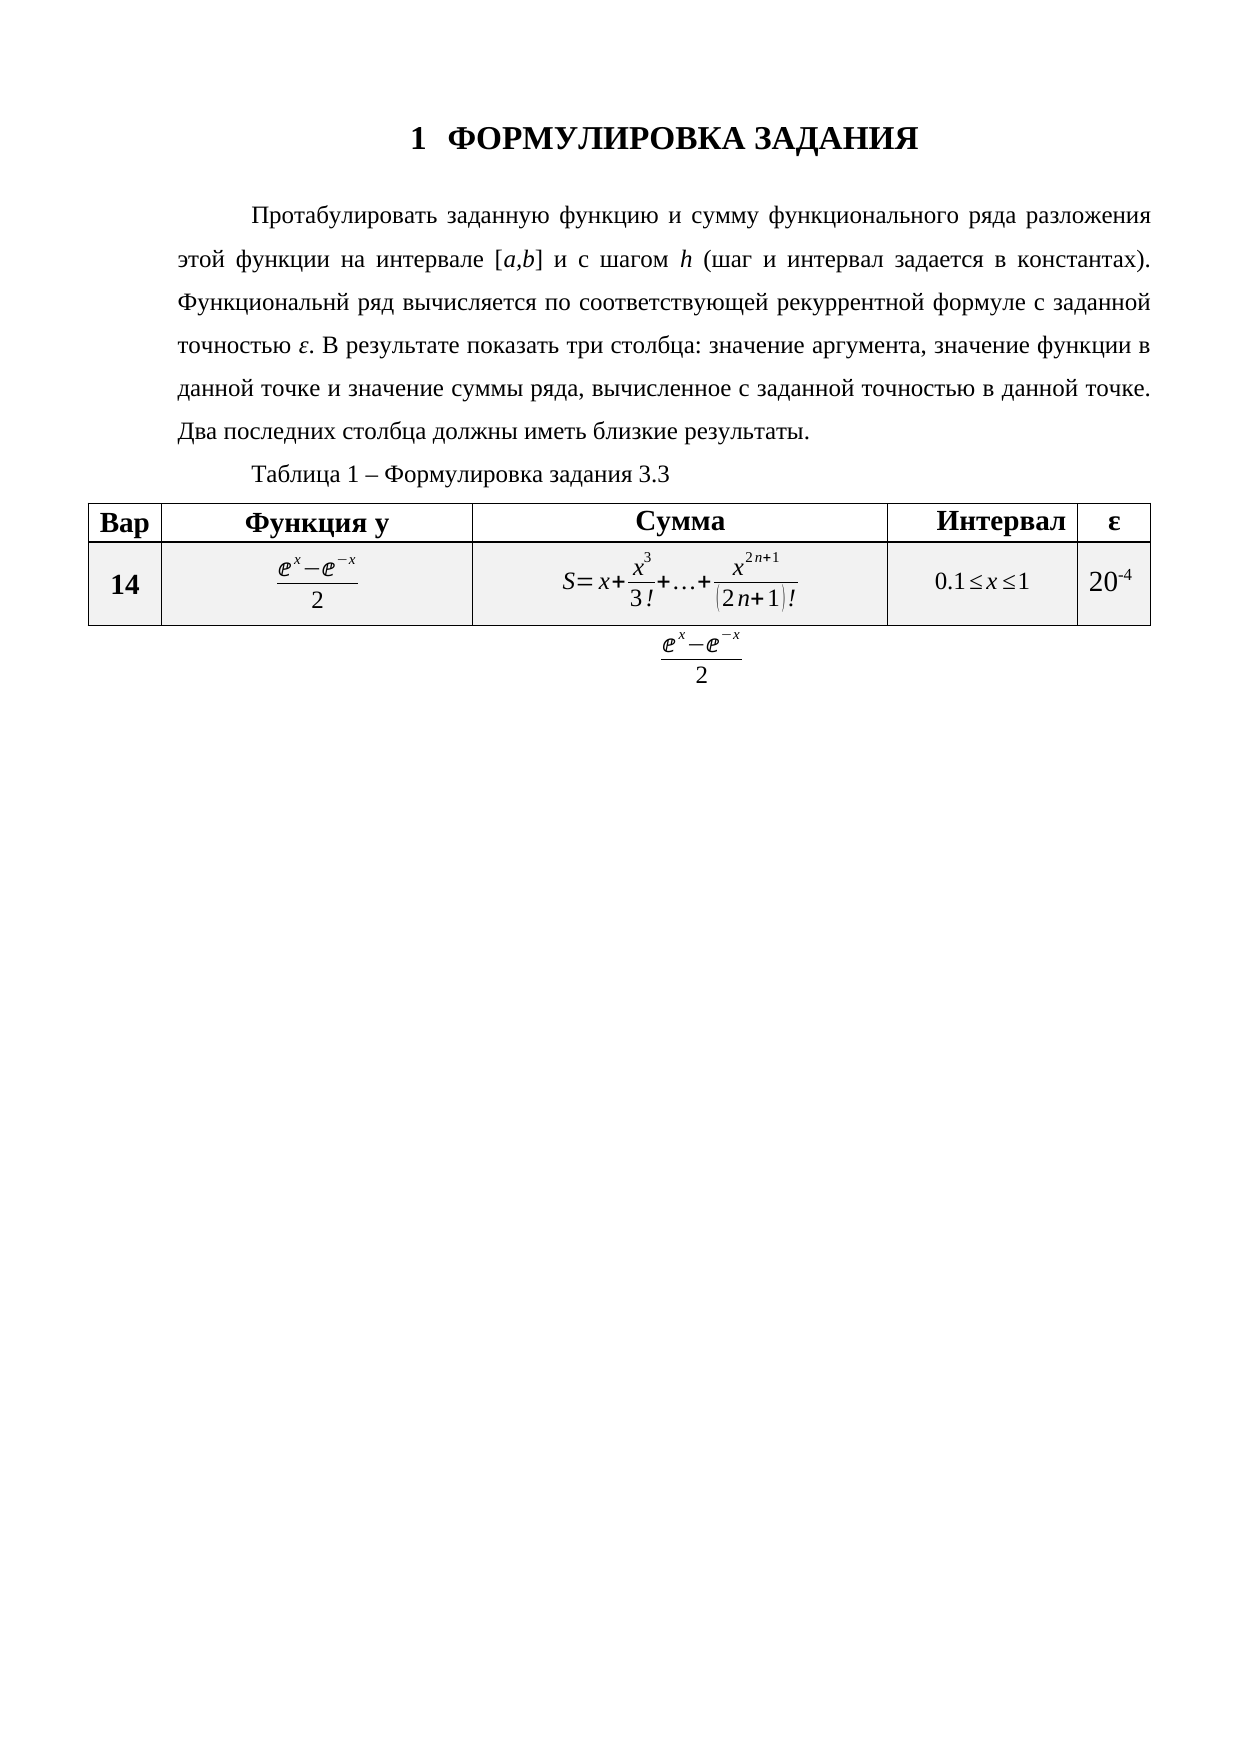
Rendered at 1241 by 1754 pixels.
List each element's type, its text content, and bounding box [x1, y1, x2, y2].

table_header Функция y [162, 504, 472, 541]
table_cell 14 [89, 543, 161, 625]
table_header Интервал [888, 504, 1077, 541]
text Формулировка задания [177, 118, 1152, 156]
table_header Вар [89, 504, 161, 541]
table_cell [473, 543, 887, 625]
text Таблица 1 – Формулировка задания 3.3 [177, 459, 1152, 488]
table_cell [888, 543, 1077, 625]
table_cell [162, 543, 472, 625]
table_header Сумма [473, 504, 887, 541]
table_cell 20-4 [1078, 543, 1150, 625]
table_header ɛ [1078, 504, 1150, 541]
text Протабулировать заданную функцию и сумму функционального ряда разложения этой функции на интервале [a,b] и с шагом h (шаг и интервал задается в константах). Функциональнй ряд вычисляется по соответствующей рекуррентной формуле с заданной точностью ɛ. В результате показать три столбца: значение аргумента, значение функции в данной точке и значение суммы ряда, вычисленное с заданной точностью в данной точке. Два последних столбца должны иметь близкие результаты. [177, 201, 1152, 445]
